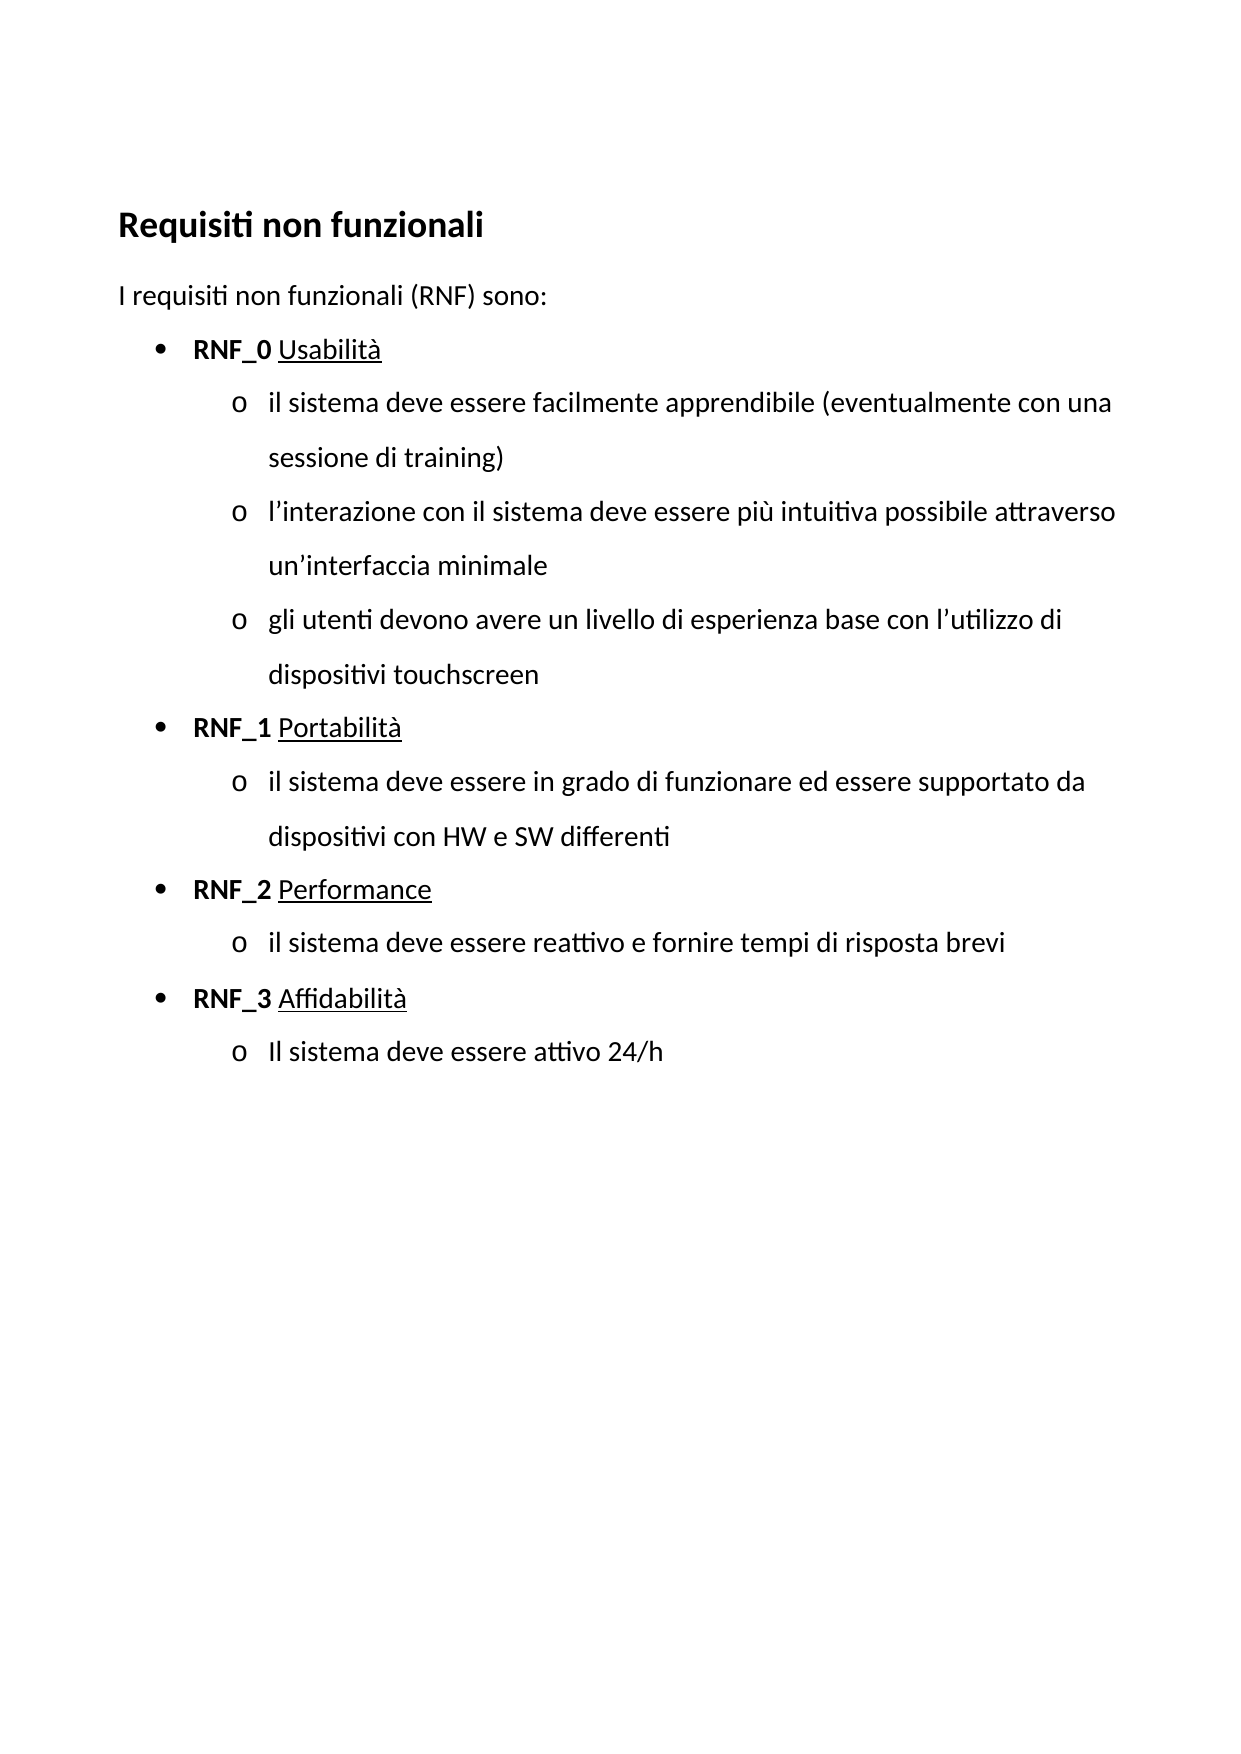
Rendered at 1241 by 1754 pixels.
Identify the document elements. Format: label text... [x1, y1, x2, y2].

list gli utenti devono avere un livello di esperienza base con l’utilizzo di dispositivi touchscreen [231, 601, 1122, 691]
list RNF_2 Performance [156, 871, 1122, 907]
list il sistema deve essere in grado di funzionare ed essere supportato da dispositivi con HW e SW differenti [231, 763, 1122, 853]
list il sistema deve essere facilmente apprendibile (eventualmente con una sessione di training) [231, 384, 1122, 475]
list RNF_3 Affidabilità [156, 980, 1122, 1016]
list l’interazione con il sistema deve essere più intuitiva possibile attraverso un’interfaccia minimale [231, 493, 1122, 583]
list RNF_1 Portabilità [156, 709, 1122, 745]
list Il sistema deve essere attivo 24/h [231, 1033, 1122, 1071]
text I requisiti non funzionali (RNF) sono: [118, 277, 1122, 313]
list RNF_0 Usabilità [156, 331, 1122, 366]
text Requisiti non funzionali [118, 201, 1122, 247]
list il sistema deve essere reattivo e fornire tempi di risposta brevi [231, 924, 1122, 962]
